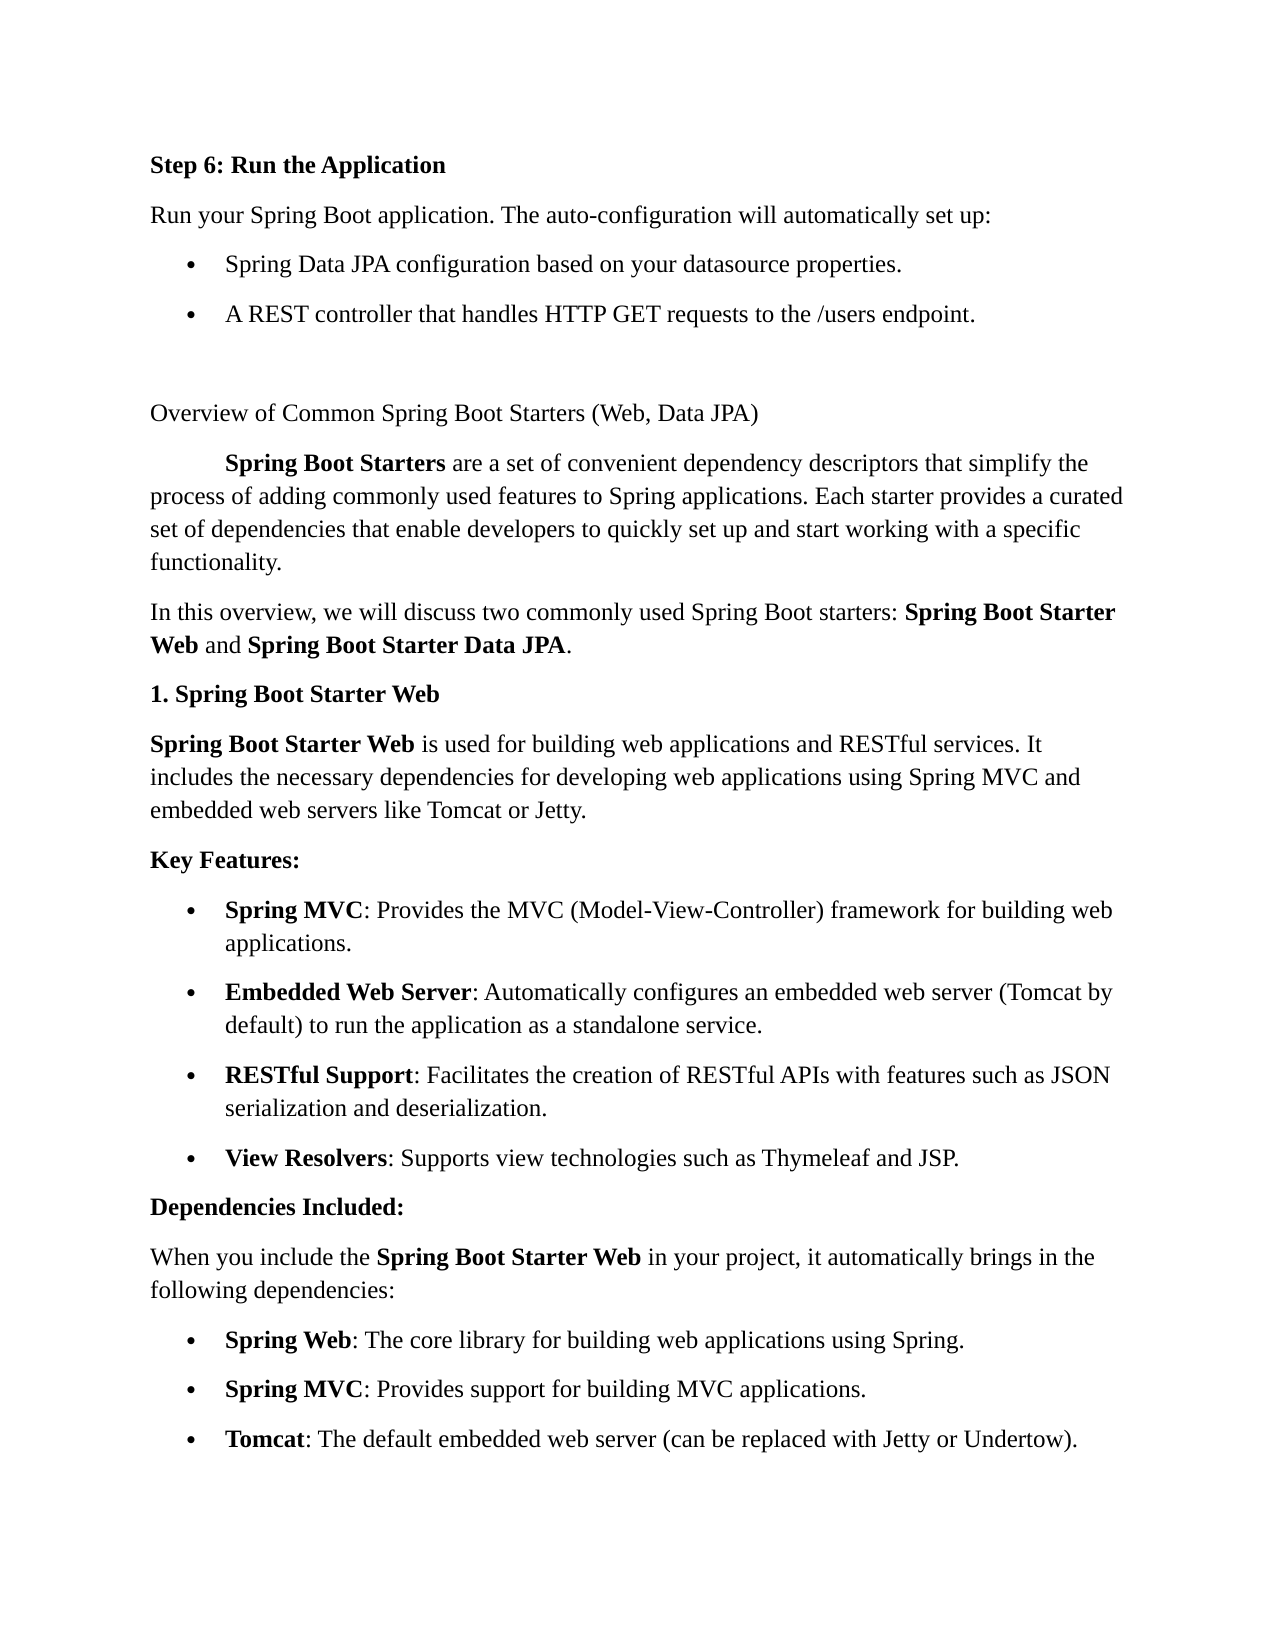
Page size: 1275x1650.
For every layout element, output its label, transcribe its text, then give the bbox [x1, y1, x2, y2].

text Spring Boot Starter Web is used for building web applications and RESTful services. It includes the necessary dependencies for developing web applications using Spring MVC and embedded web servers like Tomcat or Jetty. [150, 729, 1125, 824]
list Spring MVC: Provides support for building MVC applications. [187, 1374, 1125, 1403]
text Step 6: Run the Application [150, 150, 1125, 179]
text Dependencies Included: [150, 1192, 1125, 1221]
list A REST controller that handles HTTP GET requests to the /users endpoint. [187, 299, 1125, 328]
text Overview of Common Spring Boot Starters (Web, Data JPA) [150, 398, 1125, 427]
list Embedded Web Server: Automatically configures an embedded web server (Tomcat by default) to run the application as a standalone service. [187, 977, 1125, 1039]
list View Resolvers: Supports view technologies such as Thymeleaf and JSP. [187, 1143, 1125, 1172]
list Spring MVC: Provides the MVC (Model-View-Controller) framework for building web applications. [187, 895, 1125, 956]
list Spring Data JPA configuration based on your datasource properties. [187, 249, 1125, 278]
text Spring Boot Starters are a set of convenient dependency descriptors that simplify the process of adding commonly used features to Spring applications. Each starter provides a curated set of dependencies that enable developers to quickly set up and start working with a specific functionality. [150, 448, 1125, 576]
text Run your Spring Boot application. The auto-configuration will automatically set up: [150, 200, 1125, 228]
text In this overview, we will discuss two commonly used Spring Boot starters: Spring Boot Starter Web and Spring Boot Starter Data JPA. [150, 597, 1125, 659]
list Spring Web: The core library for building web applications using Spring. [187, 1325, 1125, 1354]
text Key Features: [150, 845, 1125, 874]
list RESTful Support: Facilitates the creation of RESTful APIs with features such as JSON serialization and deserialization. [187, 1060, 1125, 1122]
list Tomcat: The default embedded web server (can be replaced with Jetty or Undertow). [187, 1424, 1125, 1453]
text 1. Spring Boot Starter Web [150, 679, 1125, 708]
text When you include the Spring Boot Starter Web in your project, it automatically brings in the following dependencies: [150, 1242, 1125, 1304]
